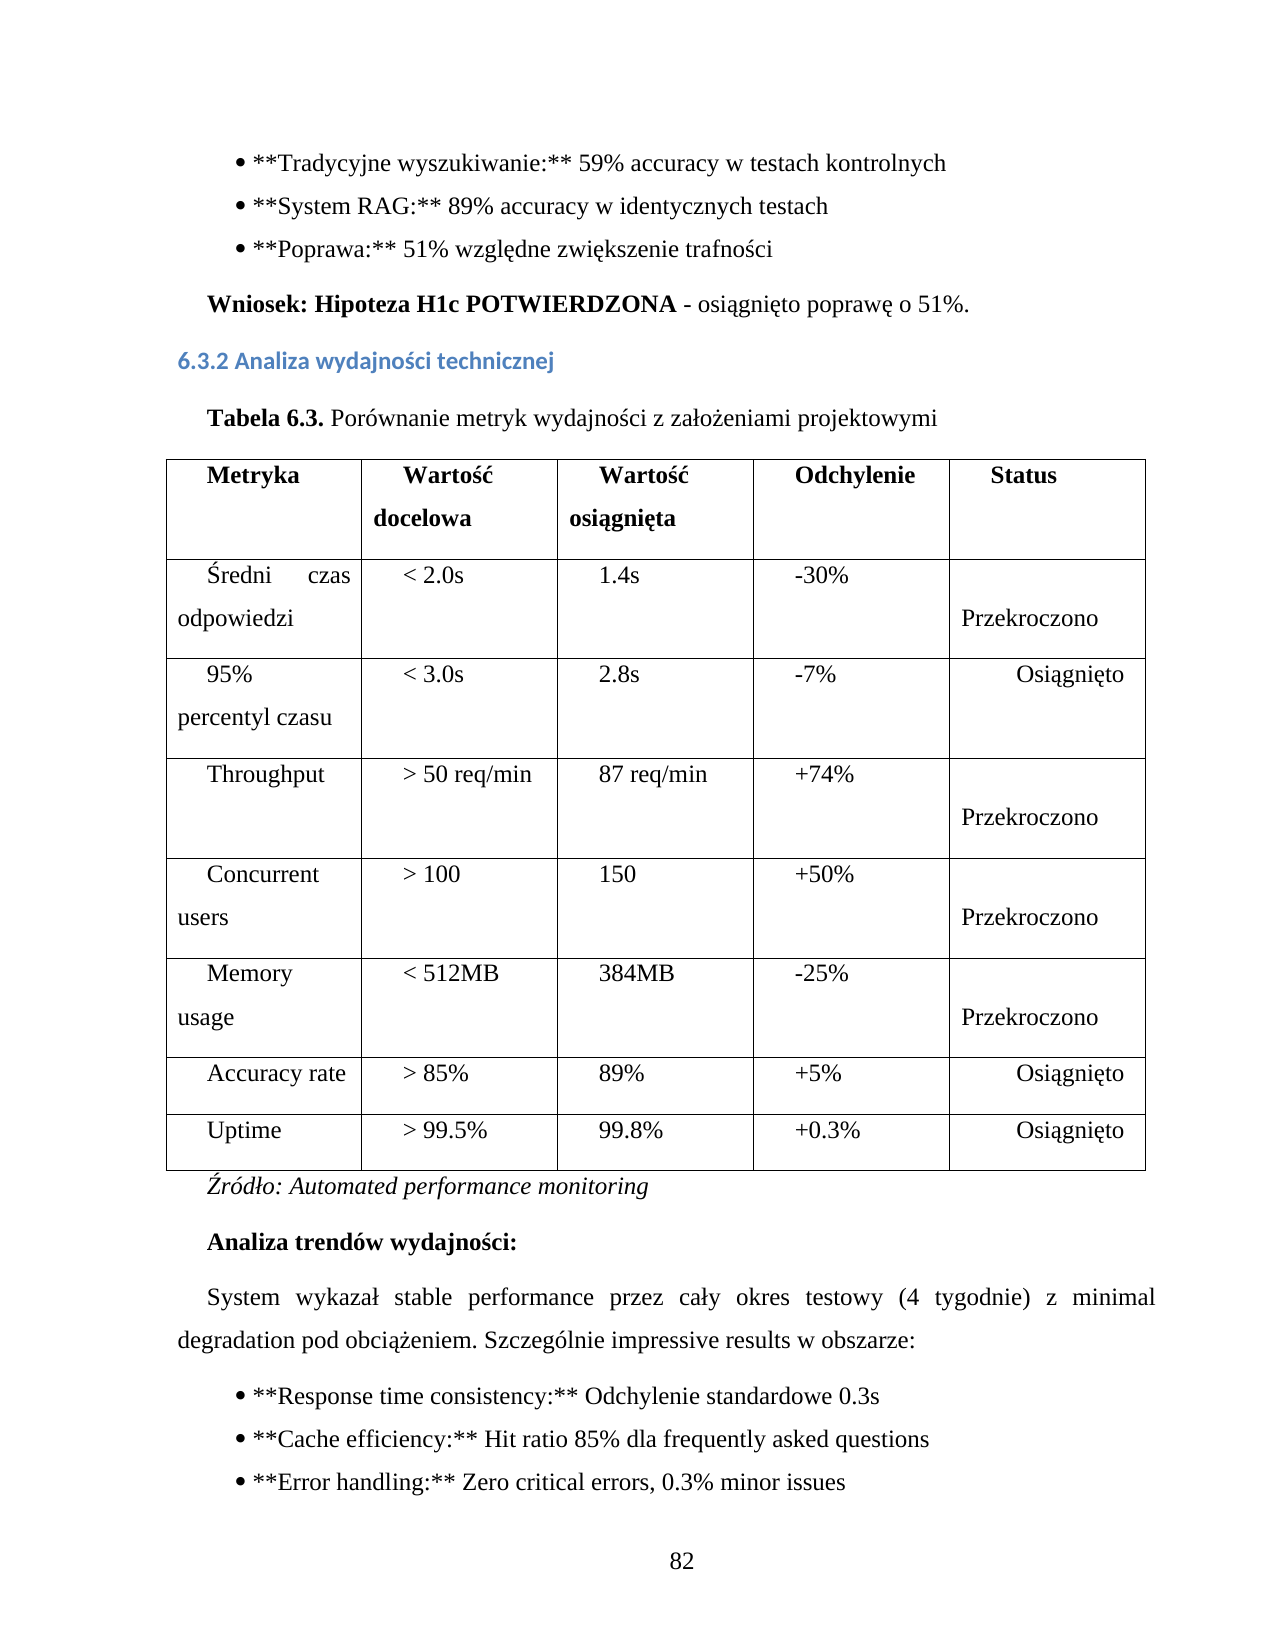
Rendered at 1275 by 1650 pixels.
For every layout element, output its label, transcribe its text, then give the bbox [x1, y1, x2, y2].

table_cell 99.8% [558, 1115, 753, 1170]
table_cell ✅ Przekroczono [950, 959, 1145, 1057]
list **Poprawa:** 51% względne zwiększenie trafności [236, 234, 1157, 263]
table_cell +50% [754, 859, 949, 957]
table_cell Średni czas odpowiedzi [167, 560, 361, 658]
table_header Metryka [167, 460, 361, 559]
table_cell +0.3% [754, 1115, 949, 1170]
table_cell Accuracy rate [167, 1058, 361, 1114]
table_cell > 85% [362, 1058, 557, 1114]
text System wykazał stable performance przez cały okres testowy (4 tygodnie) z minimal degradation pod obciążeniem. Szczególnie impressive results w obszarze: [177, 1282, 1157, 1354]
table_cell +5% [754, 1058, 949, 1114]
table_cell < 3.0s [362, 659, 557, 758]
table_cell 95% percentyl czasu [167, 659, 361, 758]
list **Error handling:** Zero critical errors, 0.3% minor issues [236, 1467, 1157, 1496]
table_cell Memory usage [167, 959, 361, 1057]
table_header Status [950, 460, 1145, 559]
subtitle 6.3.2 Analiza wydajności technicznej [177, 345, 1157, 376]
table_cell Concurrent users [167, 859, 361, 957]
table_cell -30% [754, 560, 949, 658]
table_cell > 99.5% [362, 1115, 557, 1170]
table_cell ✅ Przekroczono [950, 859, 1145, 957]
table_header Wartość docelowa [362, 460, 557, 559]
table_header Wartość osiągnięta [558, 460, 753, 559]
list **Response time consistency:** Odchylenie standardowe 0.3s [236, 1381, 1157, 1410]
table_cell > 100 [362, 859, 557, 957]
table_cell ✅ Osiągnięto [950, 1115, 1145, 1170]
text Źródło: Automated performance monitoring [177, 1171, 1157, 1200]
table_cell Uptime [167, 1115, 361, 1170]
table_cell ✅ Przekroczono [950, 759, 1145, 858]
text Wniosek: Hipoteza H1c POTWIERDZONA - osiągnięto poprawę o 51%. [177, 289, 1157, 318]
table_cell +74% [754, 759, 949, 858]
table_cell 87 req/min [558, 759, 753, 858]
list **System RAG:** 89% accuracy w identycznych testach [236, 191, 1157, 219]
table_cell < 2.0s [362, 560, 557, 658]
table_cell > 50 req/min [362, 759, 557, 858]
table_cell ✅ Przekroczono [950, 560, 1145, 658]
table_cell ✅ Osiągnięto [950, 1058, 1145, 1114]
table_cell -7% [754, 659, 949, 758]
table_cell ✅ Osiągnięto [950, 659, 1145, 758]
table_cell 89% [558, 1058, 753, 1114]
table_header Odchylenie [754, 460, 949, 559]
table_cell 384MB [558, 959, 753, 1057]
list **Cache efficiency:** Hit ratio 85% dla frequently asked questions [236, 1424, 1157, 1453]
text Analiza trendów wydajności: [177, 1227, 1157, 1256]
text Tabela 6.3. Porównanie metryk wydajności z założeniami projektowymi [177, 403, 1157, 432]
list **Tradycyjne wyszukiwanie:** 59% accuracy w testach kontrolnych [236, 148, 1157, 176]
table_cell -25% [754, 959, 949, 1057]
table_cell 2.8s [558, 659, 753, 758]
table_cell 150 [558, 859, 753, 957]
table_cell Throughput [167, 759, 361, 858]
table_cell < 512MB [362, 959, 557, 1057]
table_cell 1.4s [558, 560, 753, 658]
